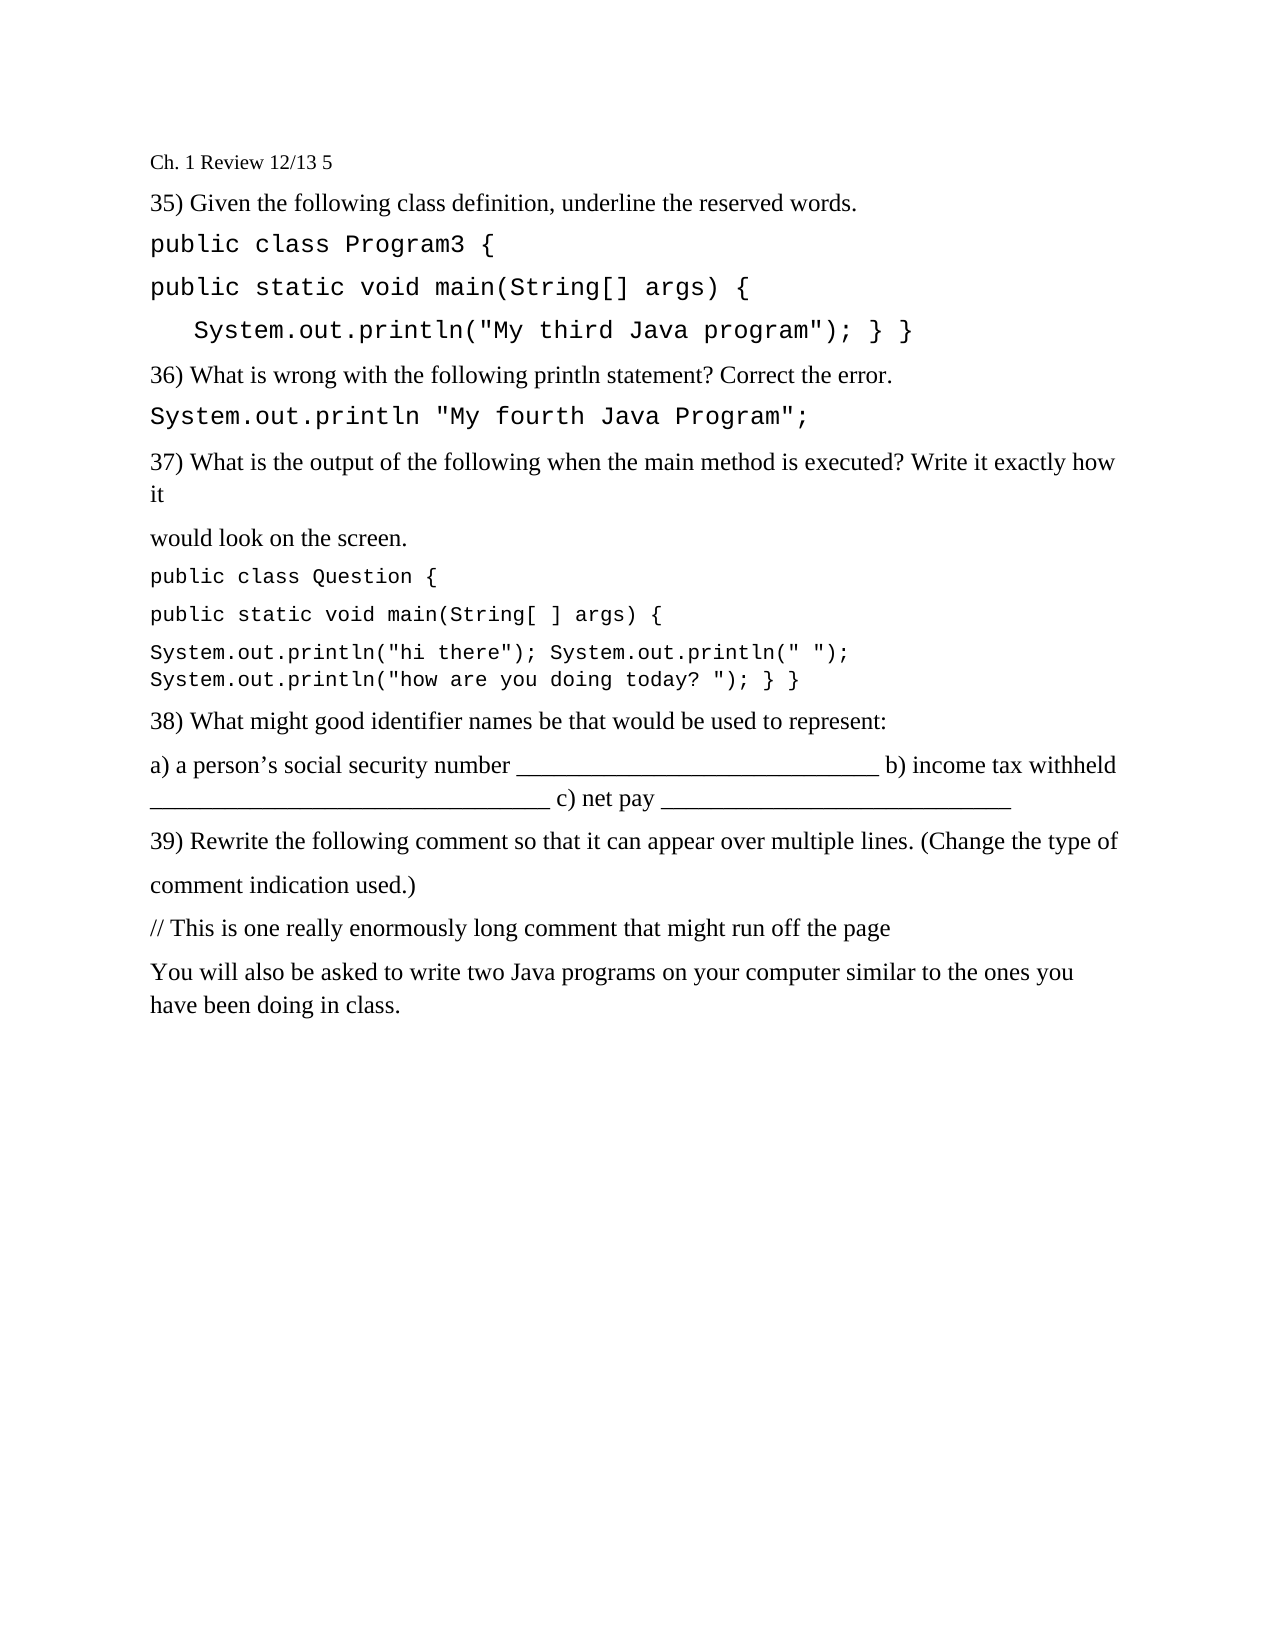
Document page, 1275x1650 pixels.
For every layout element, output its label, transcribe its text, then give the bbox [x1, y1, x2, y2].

text System.out.println("My third Java program"); } } [150, 317, 1125, 346]
text 38) What might good identifier names be that would be used to represent: [150, 706, 1125, 735]
text a) a person’s social security number _____________________________ b) income tax withheld ________________________________ c) net pay ____________________________ [150, 750, 1125, 812]
text 39) Rewrite the following comment so that it can appear over multiple lines. (Change the type of [150, 826, 1125, 855]
text would look on the screen. [150, 523, 1125, 552]
text 35) Given the following class definition, underline the reserved words. [150, 188, 1125, 217]
text System.out.println "My fourth Java Program"; [150, 404, 1125, 432]
text comment indication used.) [150, 870, 1125, 898]
text 37) What is the output of the following when the main method is executed? Write it exactly how it [150, 447, 1125, 508]
text System.out.println("hi there"); System.out.println(" "); System.out.println("how are you doing today? "); } } [150, 642, 1125, 692]
text You will also be asked to write two Java programs on your computer similar to the ones you have been doing in class. [150, 957, 1125, 1018]
text public class Question { [150, 566, 1125, 590]
text public static void main(String[ ] args) { [150, 604, 1125, 628]
text public class Program3 { [150, 231, 1125, 260]
text public static void main(String[] args) { [150, 274, 1125, 303]
text // This is one really enormously long comment that might run off the page [150, 913, 1125, 942]
text 36) What is wrong with the following println statement? Correct the error. [150, 360, 1125, 389]
text Ch. 1 Review 12/13 5 [150, 150, 1125, 174]
